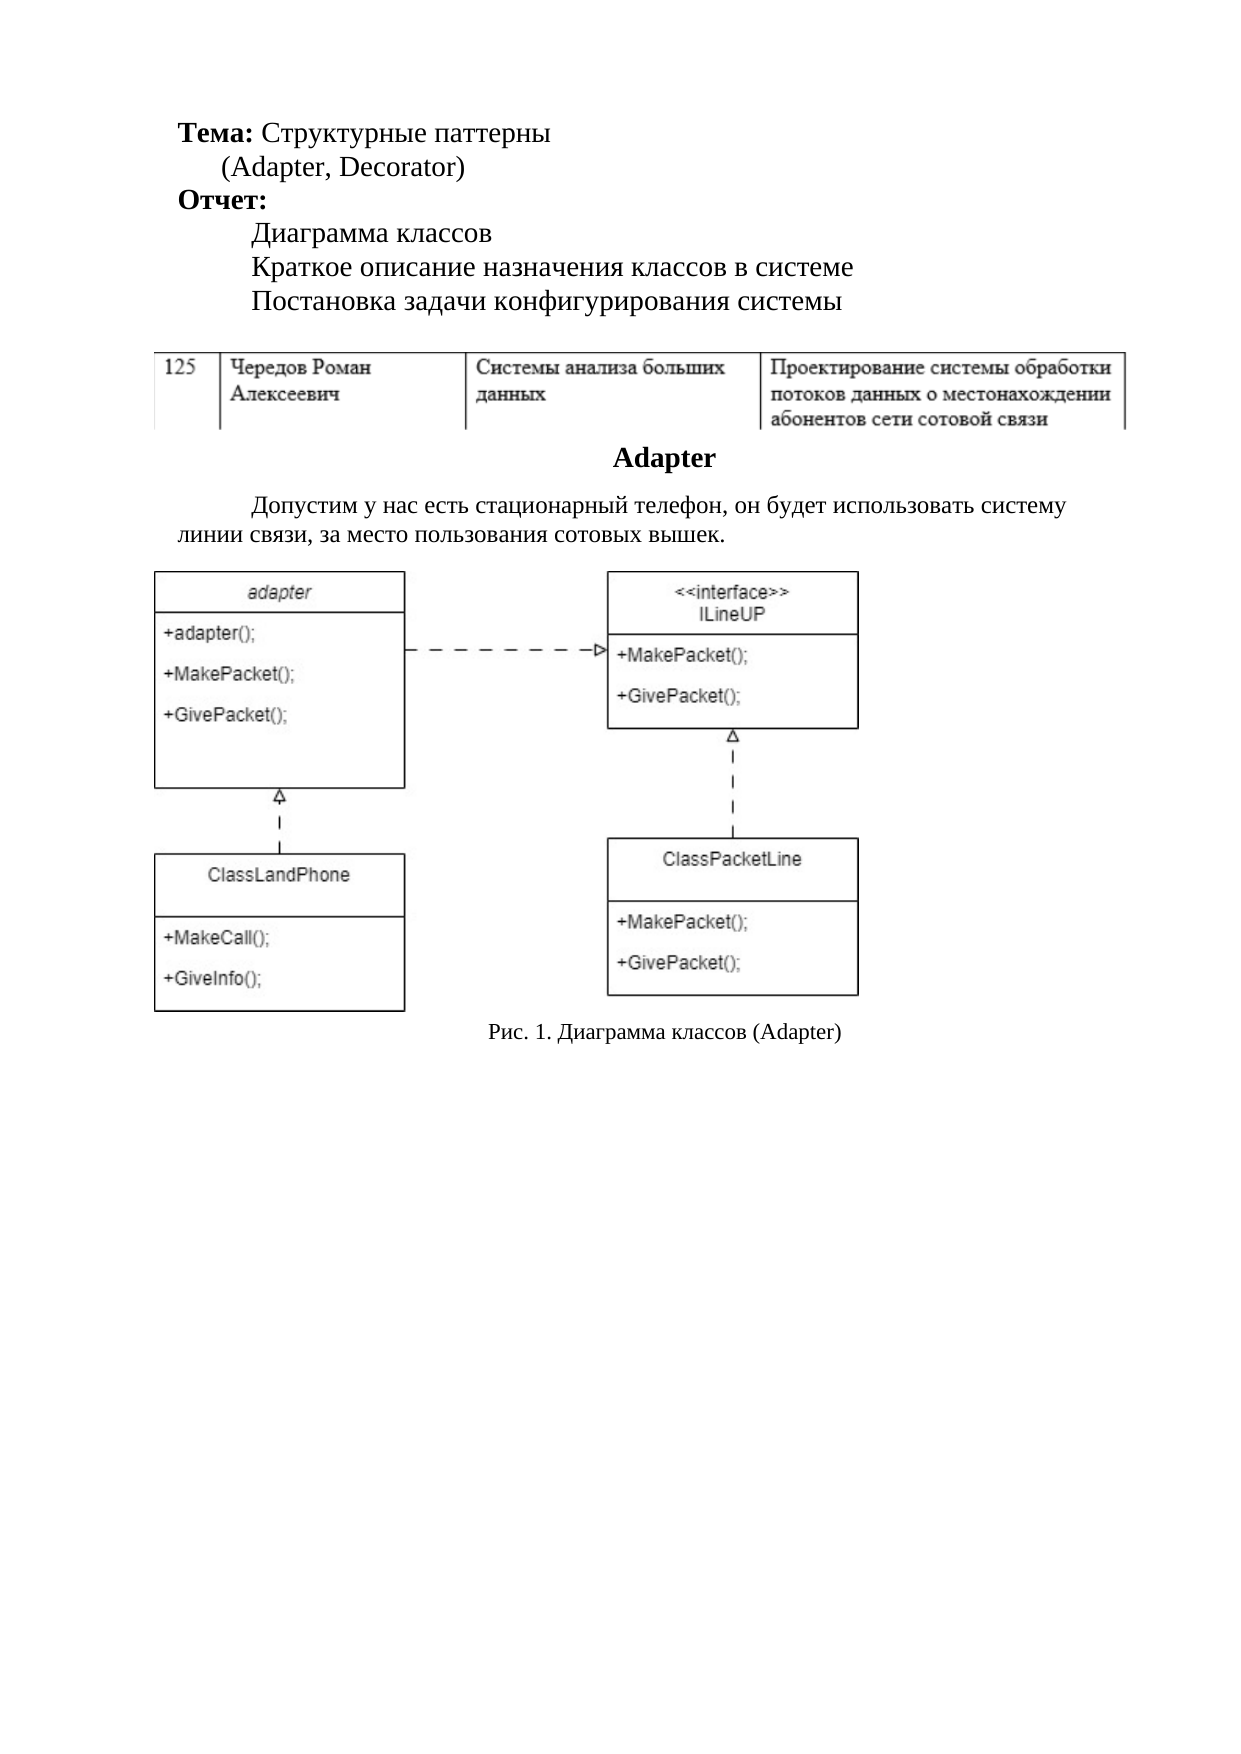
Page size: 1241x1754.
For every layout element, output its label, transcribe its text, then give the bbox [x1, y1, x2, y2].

text Тема: Структурные паттерны [177, 115, 1176, 149]
text Диаграмма классов [251, 216, 1176, 249]
subtitle Отчет: [177, 183, 1176, 216]
text Рис. 1. Диаграмма классов (Adapter) [473, 1018, 856, 1044]
text Краткое описание назначения классов в системе Постановка задачи конфигурирования системы [251, 249, 856, 317]
text (Adapter, Decorator) [221, 149, 1176, 183]
subtitle Adapter [613, 440, 1176, 474]
picture [154, 352, 1129, 441]
text Допустим у нас есть стационарный телефон, он будет использовать систему линии связи, за место пользования сотовых вышек. [177, 490, 1109, 548]
picture [154, 571, 859, 1012]
